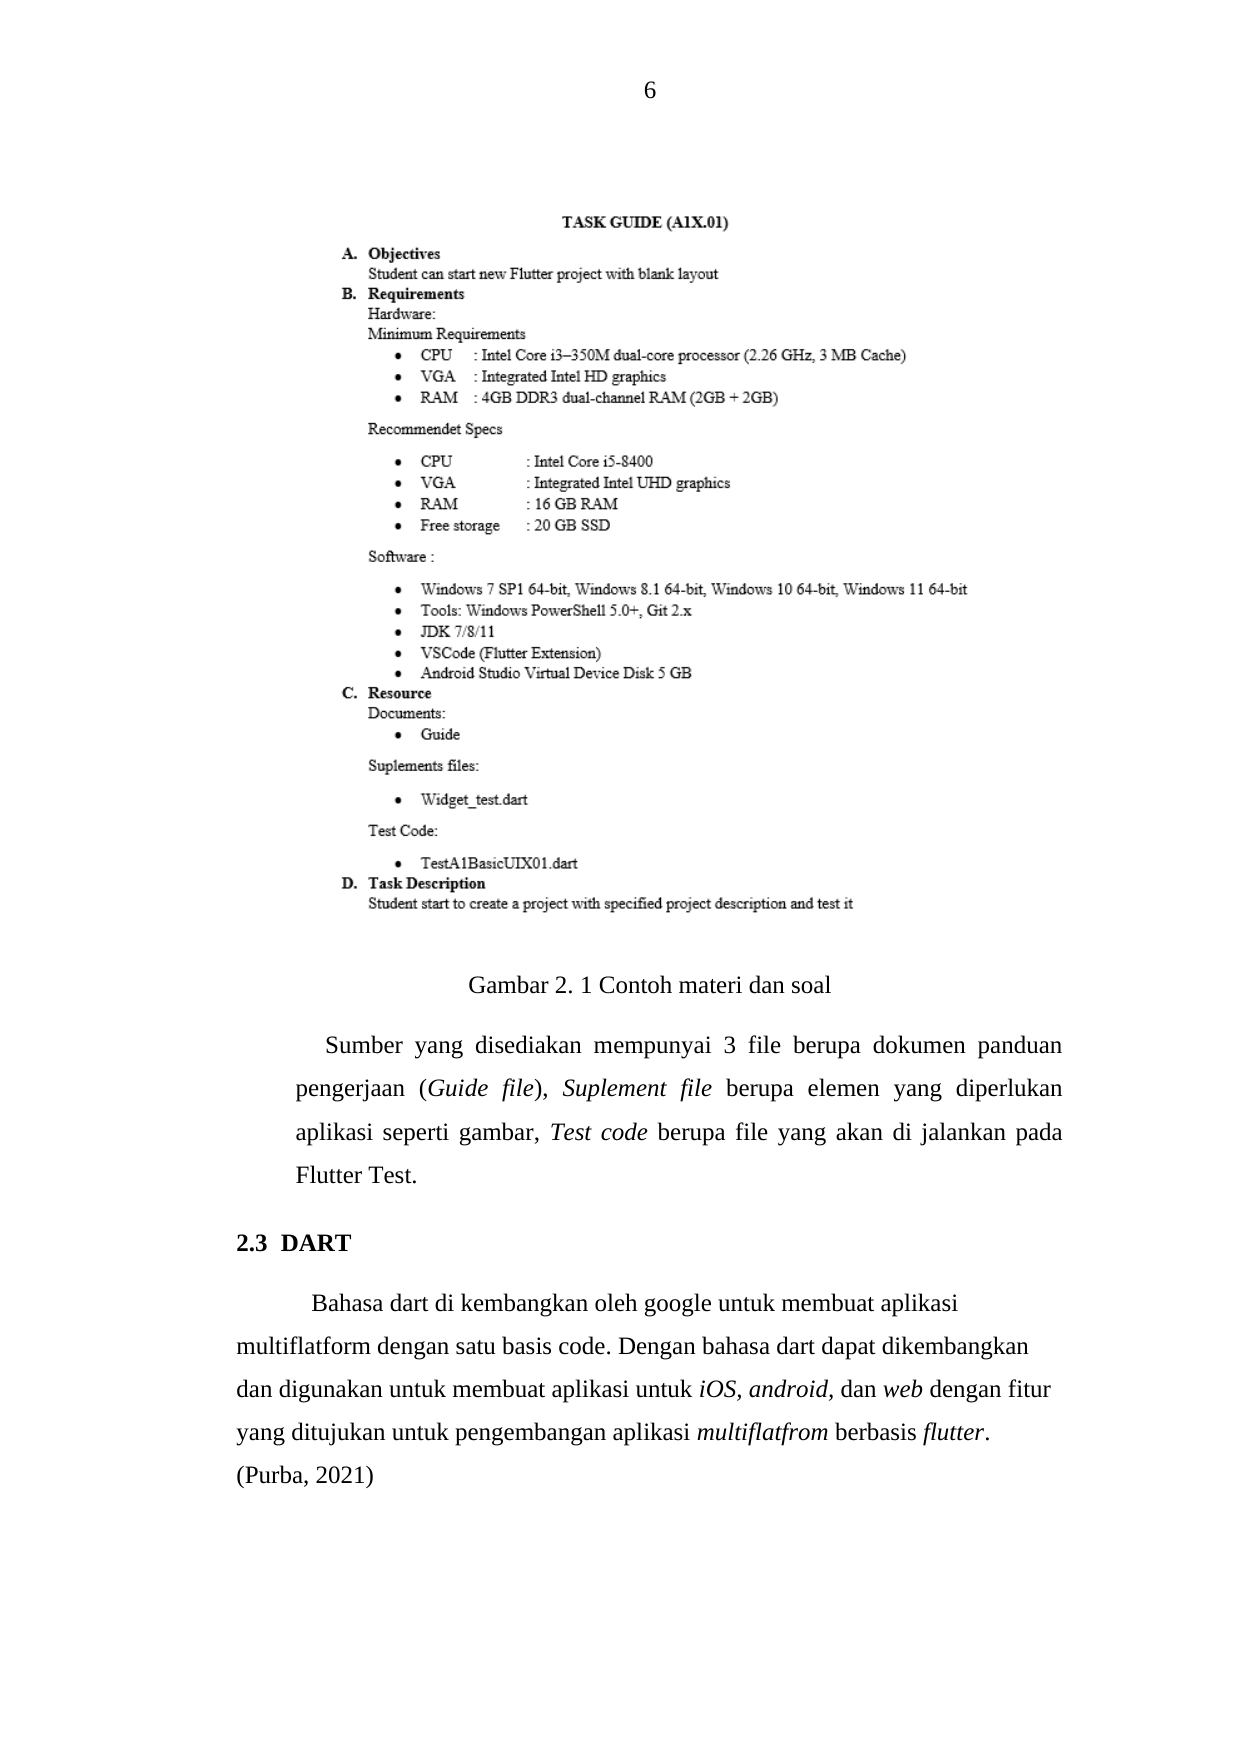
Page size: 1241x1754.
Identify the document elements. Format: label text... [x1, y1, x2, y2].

text Gambar 2. 1 Contoh materi dan soal [236, 971, 1063, 999]
picture [322, 194, 978, 940]
list Sumber yang disediakan mempunyai 3 file berupa dokumen panduan pengerjaan (Guide file), Suplement file berupa elemen yang diperlukan aplikasi seperti gambar, Test code berupa file yang akan di jalankan pada Flutter Test. [295, 1030, 1063, 1188]
text Bahasa dart di kembangkan oleh google untuk membuat aplikasi multiflatform dengan satu basis code. Dengan bahasa dart dapat dikembangkan dan digunakan untuk membuat aplikasi untuk iOS, android, dan web dengan fitur yang ditujukan untuk pengembangan aplikasi multiflatfrom berbasis flutter. (Purba, 2021) [236, 1288, 1063, 1489]
subtitle DART [236, 1228, 1063, 1257]
